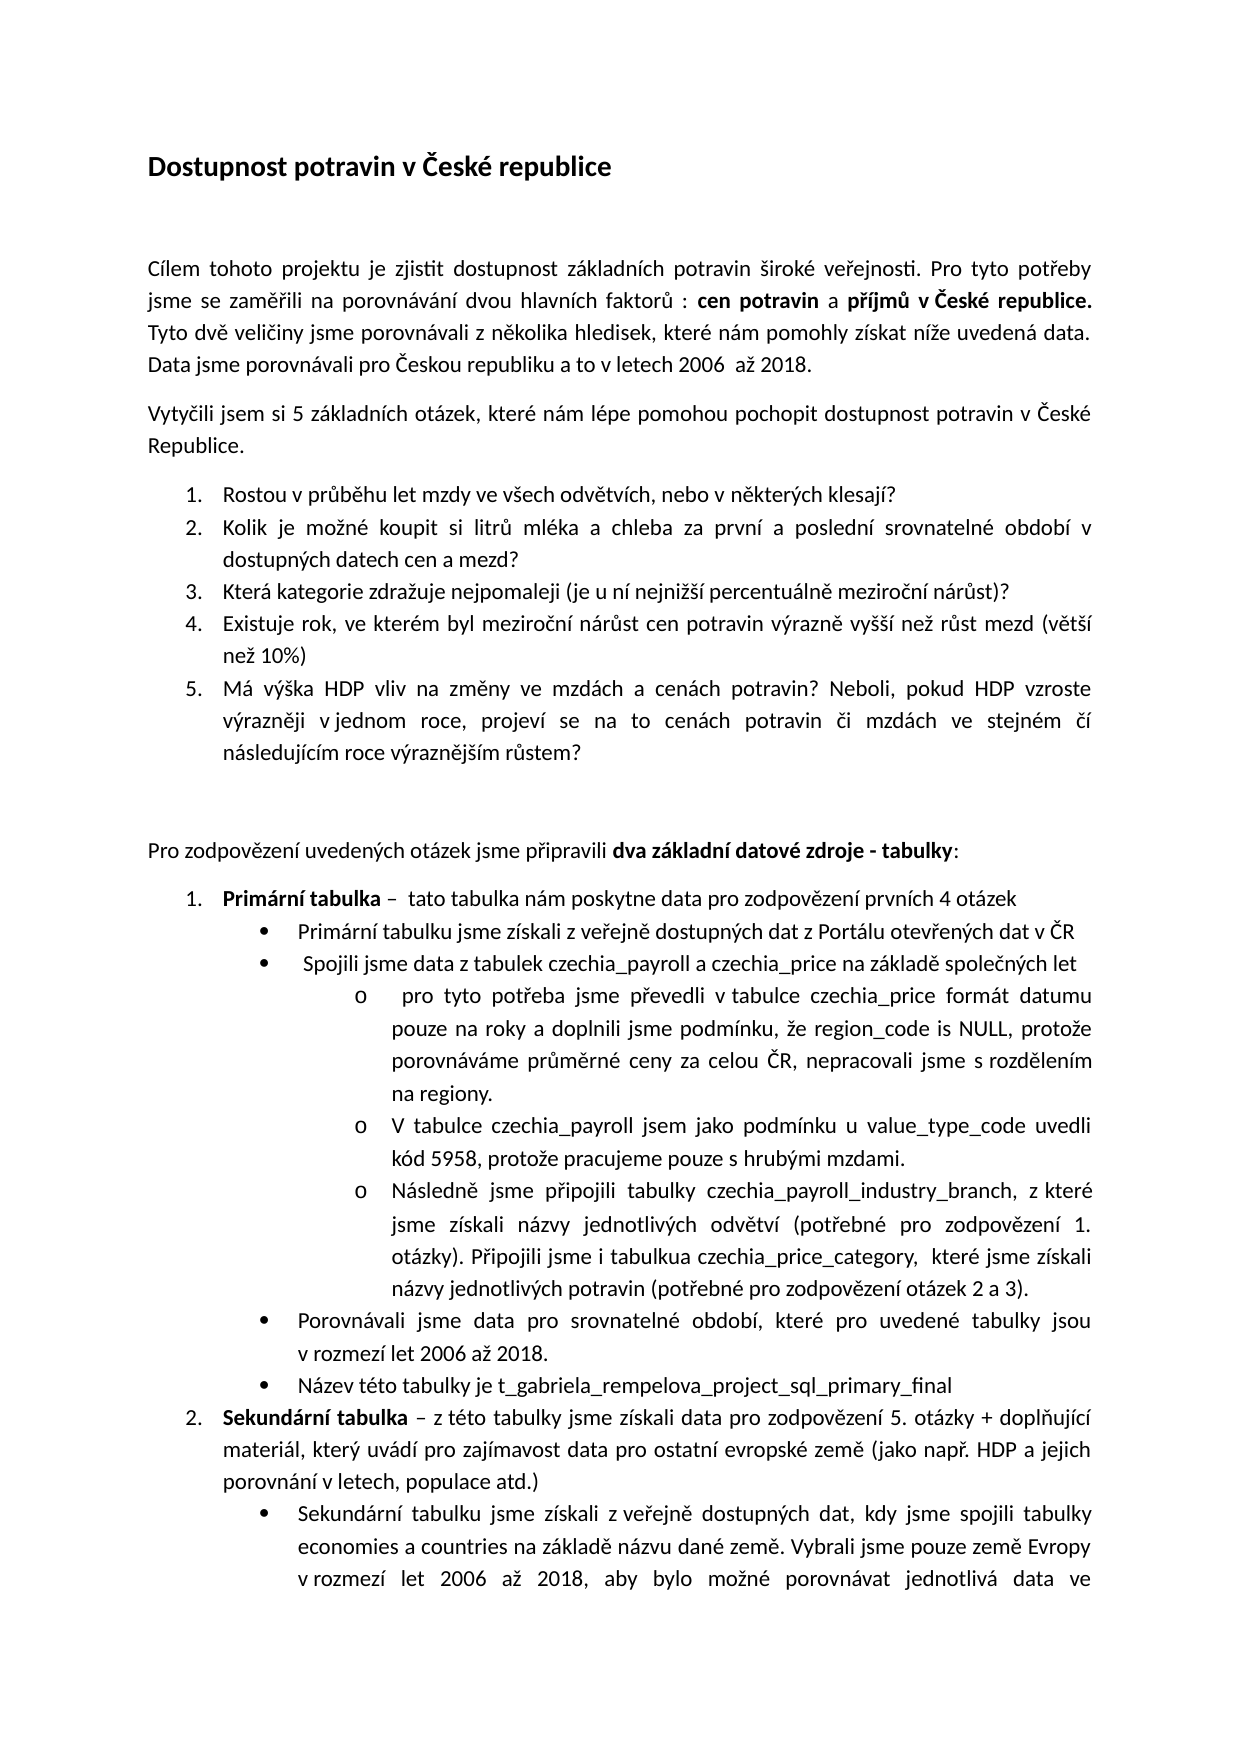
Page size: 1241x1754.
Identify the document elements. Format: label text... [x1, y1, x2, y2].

list V tabulce czechia_payroll jsem jako podmínku u value_type_code uvedli kód 5958, protože pracujeme pouze s hrubými mzdami. [354, 1111, 1093, 1172]
list Následně jsme připojili tabulky czechia_payroll_industry_branch, z které jsme získali názvy jednotlivých odvětví (potřebné pro zodpovězení 1. otázky). Připojili jsme i tabulkua czechia_price_category, které jsme získali názvy jednotlivých potravin (potřebné pro zodpovězení otázek 2 a 3). [354, 1177, 1093, 1302]
list Existuje rok, ve kterém byl meziroční nárůst cen potravin výrazně vyšší než růst mezd (větší než 10%) [185, 609, 1093, 669]
list Která kategorie zdražuje nejpomaleji (je u ní nejnižší percentuálně meziroční nárůst)? [185, 577, 1093, 605]
list pro tyto potřeba jsme převedli v tabulce czechia_price formát datumu pouze na roky a doplnili jsme podmínku, že region_code is NULL, protože porovnáváme průměrné ceny za celou ČR, nepracovali jsme s rozdělením na regiony. [354, 981, 1093, 1107]
text Dostupnost potravin v České republice [148, 148, 1093, 183]
text Cílem tohoto projektu je zjistit dostupnost základních potravin široké veřejnosti. Pro tyto potřeby jsme se zaměřili na porovnávání dvou hlavních faktorů : cen potravin a příjmů v České republice. Tyto dvě veličiny jsme porovnávali z několika hledisek, které nám pomohly získat níže uvedená data. Data jsme porovnávali pro Českou republiku a to v letech 2006 až 2018. [148, 254, 1093, 379]
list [260, 1499, 1093, 1592]
list Název této tabulky je t_gabriela_rempelova_project_sql_primary_final [260, 1371, 1093, 1399]
list Rostou v průběhu let mzdy ve všech odvětvích, nebo v některých klesají? [185, 481, 1093, 508]
text Pro zodpovězení uvedených otázek jsme připravili dva základní datové zdroje - tabulky: [148, 836, 1093, 864]
text Vytyčili jsem si 5 základních otázek, které nám lépe pomohou pochopit dostupnost potravin v České Republice. [148, 399, 1093, 460]
list Primární tabulka – tato tabulka nám poskytne data pro zodpovězení prvních 4 otázek [185, 884, 1093, 913]
list Porovnávali jsme data pro srovnatelné období, které pro uvedené tabulky jsou v rozmezí let 2006 až 2018. [260, 1306, 1093, 1367]
list Sekundární tabulka – z této tabulky jsme získali data pro zodpovězení 5. otázky + doplňující materiál, který uvádí pro zajímavost data pro ostatní evropské země (jako např. HDP a jejich porovnání v letech, populace atd.) [185, 1403, 1093, 1495]
list Spojili jsme data z tabulek czechia_payroll a czechia_price na základě společných let [260, 949, 1093, 977]
list Má výška HDP vliv na změny ve mzdách a cenách potravin? Neboli, pokud HDP vzroste výrazněji v jednom roce, projeví se na to cenách potravin či mzdách ve stejném čí následujícím roce výraznějším růstem? [185, 674, 1093, 766]
list Kolik je možné koupit si litrů mléka a chleba za první a poslední srovnatelné období v dostupných datech cen a mezd? [185, 513, 1093, 573]
list Primární tabulku jsme získali z veřejně dostupných dat z Portálu otevřených dat v ČR [260, 917, 1093, 945]
